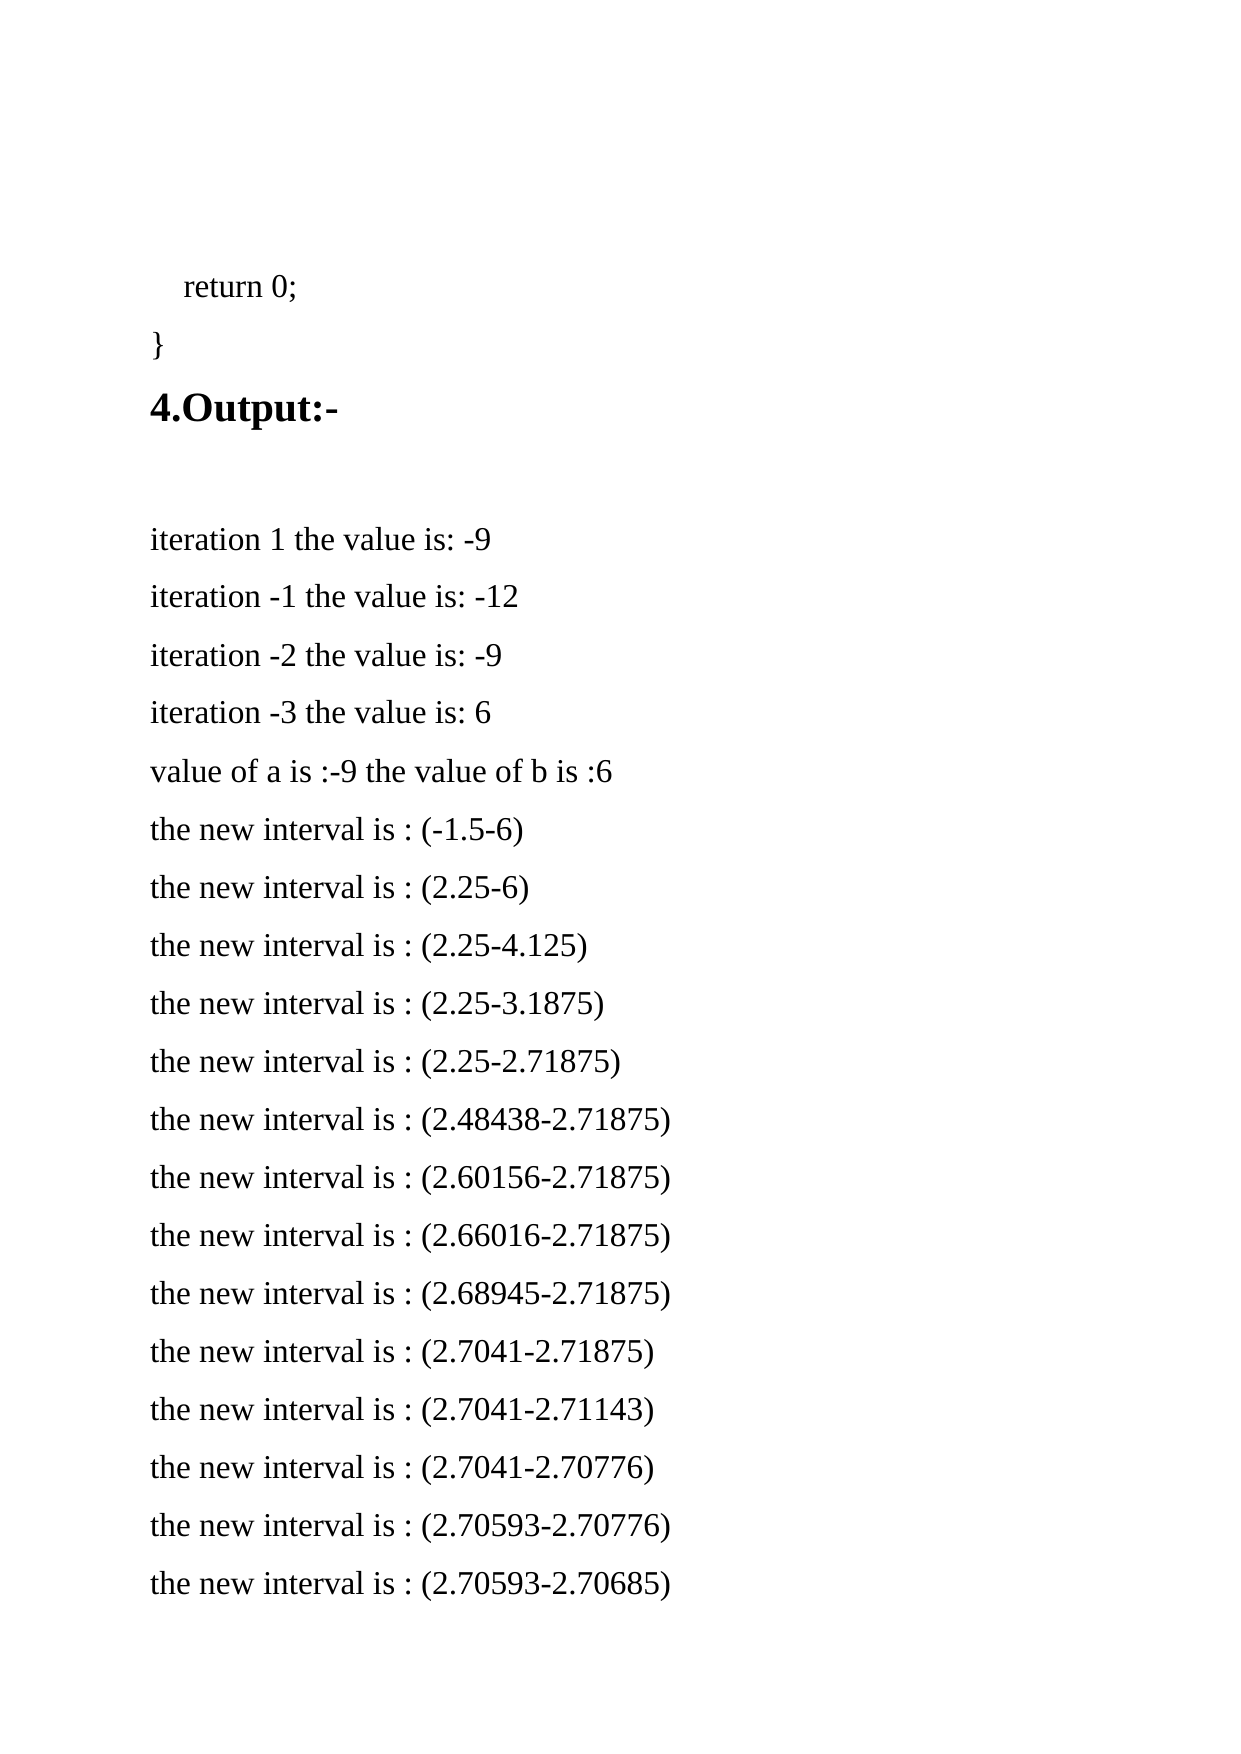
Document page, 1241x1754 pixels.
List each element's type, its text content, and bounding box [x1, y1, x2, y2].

text } [150, 324, 1090, 362]
text return 0; [150, 266, 1090, 304]
text the new interval is : (2.68945-2.71875) [150, 1273, 1090, 1311]
text iteration 1 the value is: -9 [150, 519, 1090, 557]
text the new interval is : (2.70593-2.70776) [150, 1505, 1090, 1543]
text the new interval is : (2.25-4.125) [150, 925, 1090, 963]
text the new interval is : (2.70593-2.70685) [150, 1563, 1090, 1601]
text the new interval is : (2.25-6) [150, 867, 1090, 905]
text the new interval is : (2.66016-2.71875) [150, 1215, 1090, 1253]
text the new interval is : (2.25-3.1875) [150, 983, 1090, 1021]
text the new interval is : (2.25-2.71875) [150, 1041, 1090, 1079]
text the new interval is : (-1.5-6) [150, 809, 1090, 847]
text the new interval is : (2.48438-2.71875) [150, 1099, 1090, 1137]
text 4.Output:- [150, 382, 1090, 430]
text iteration -1 the value is: -12 [150, 577, 1090, 615]
text the new interval is : (2.7041-2.71143) [150, 1389, 1090, 1427]
text iteration -2 the value is: -9 [150, 635, 1090, 673]
text iteration -3 the value is: 6 [150, 693, 1090, 731]
text the new interval is : (2.7041-2.70776) [150, 1447, 1090, 1485]
text value of a is :-9 the value of b is :6 [150, 751, 1090, 789]
text the new interval is : (2.60156-2.71875) [150, 1157, 1090, 1195]
text the new interval is : (2.7041-2.71875) [150, 1331, 1090, 1369]
